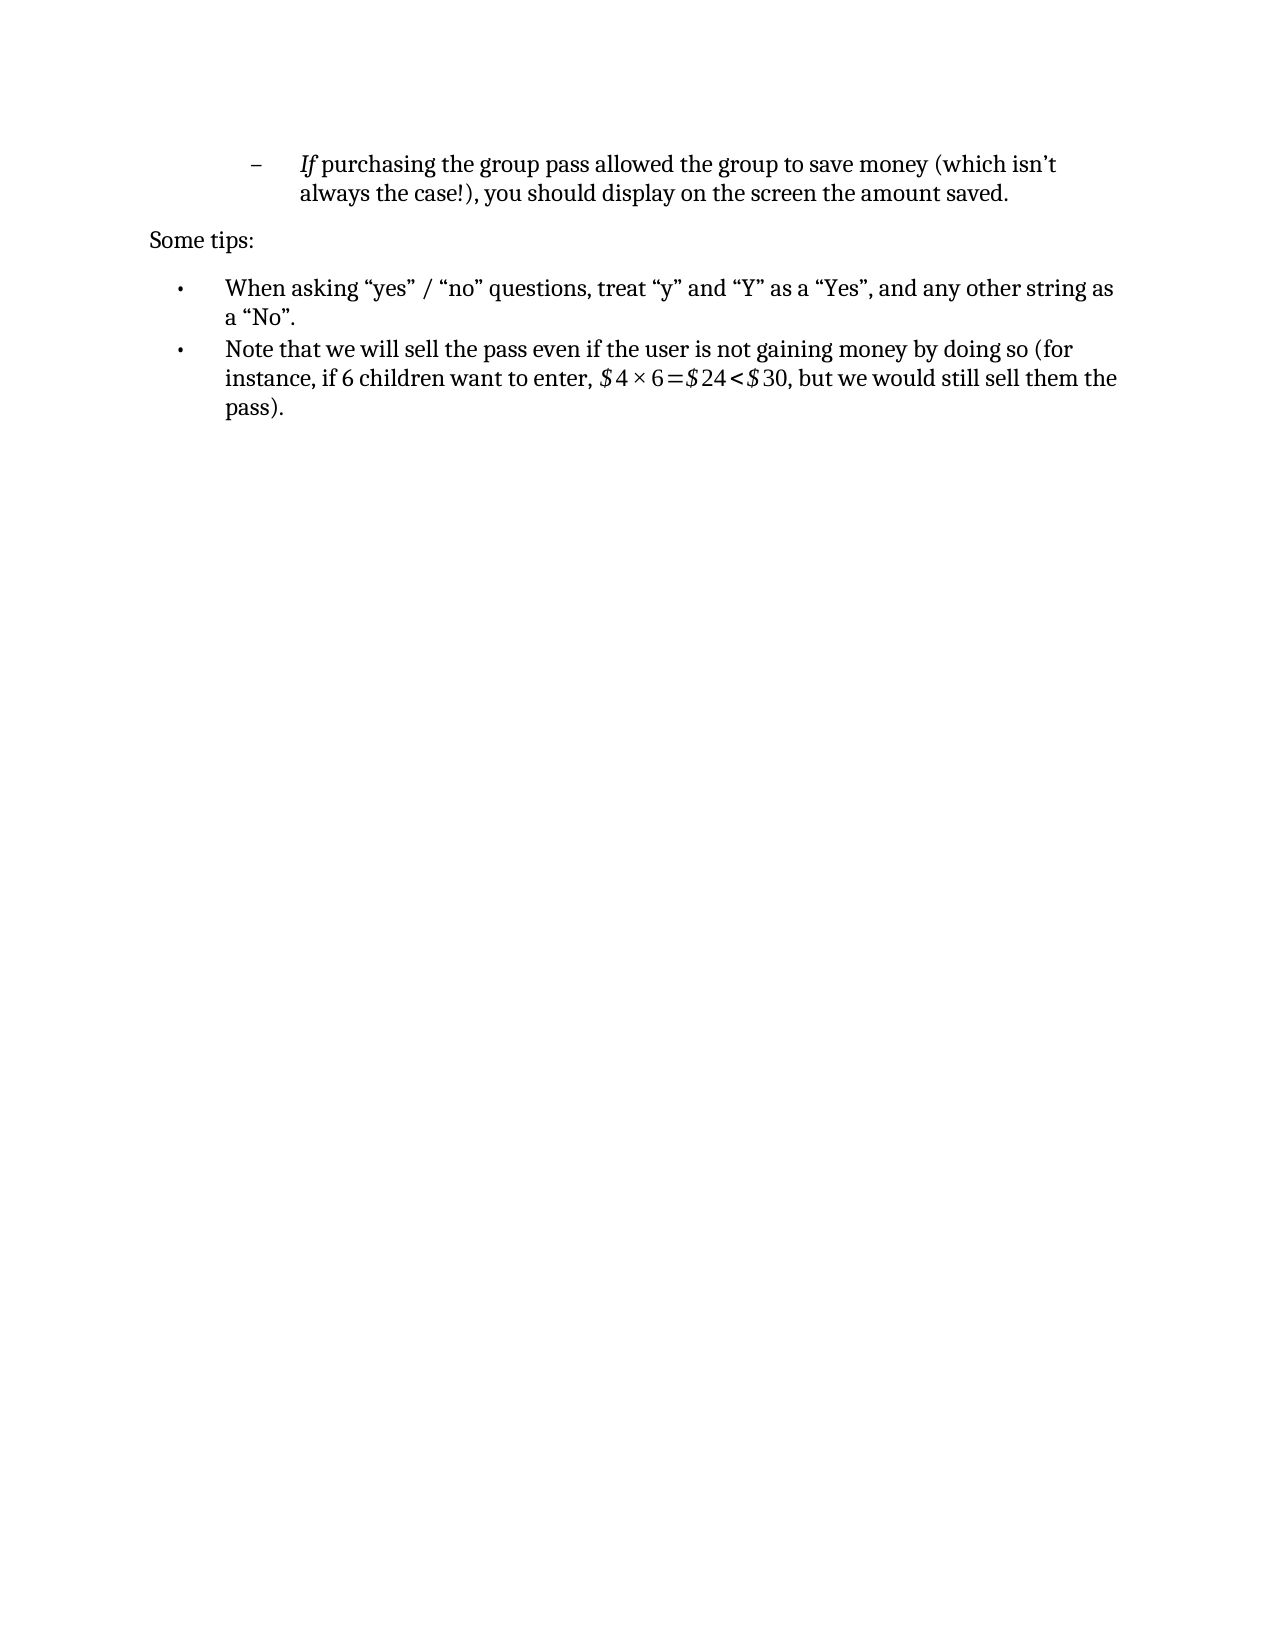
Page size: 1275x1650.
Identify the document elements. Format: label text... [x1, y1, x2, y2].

list Note that we will sell the pass even if the user is not gaining money by doing so (for instance, if 6 children want to enter, , but we would still sell them the pass). [175, 335, 1125, 421]
list If purchasing the group pass allowed the group to save money (which isn’t always the case!), you should display on the screen the amount saved. [250, 150, 1125, 207]
list When asking “yes” / “no” questions, treat “y” and “Y” as a “Yes”, and any other string as a “No”. [175, 274, 1125, 331]
text Some tips: [150, 226, 1125, 255]
